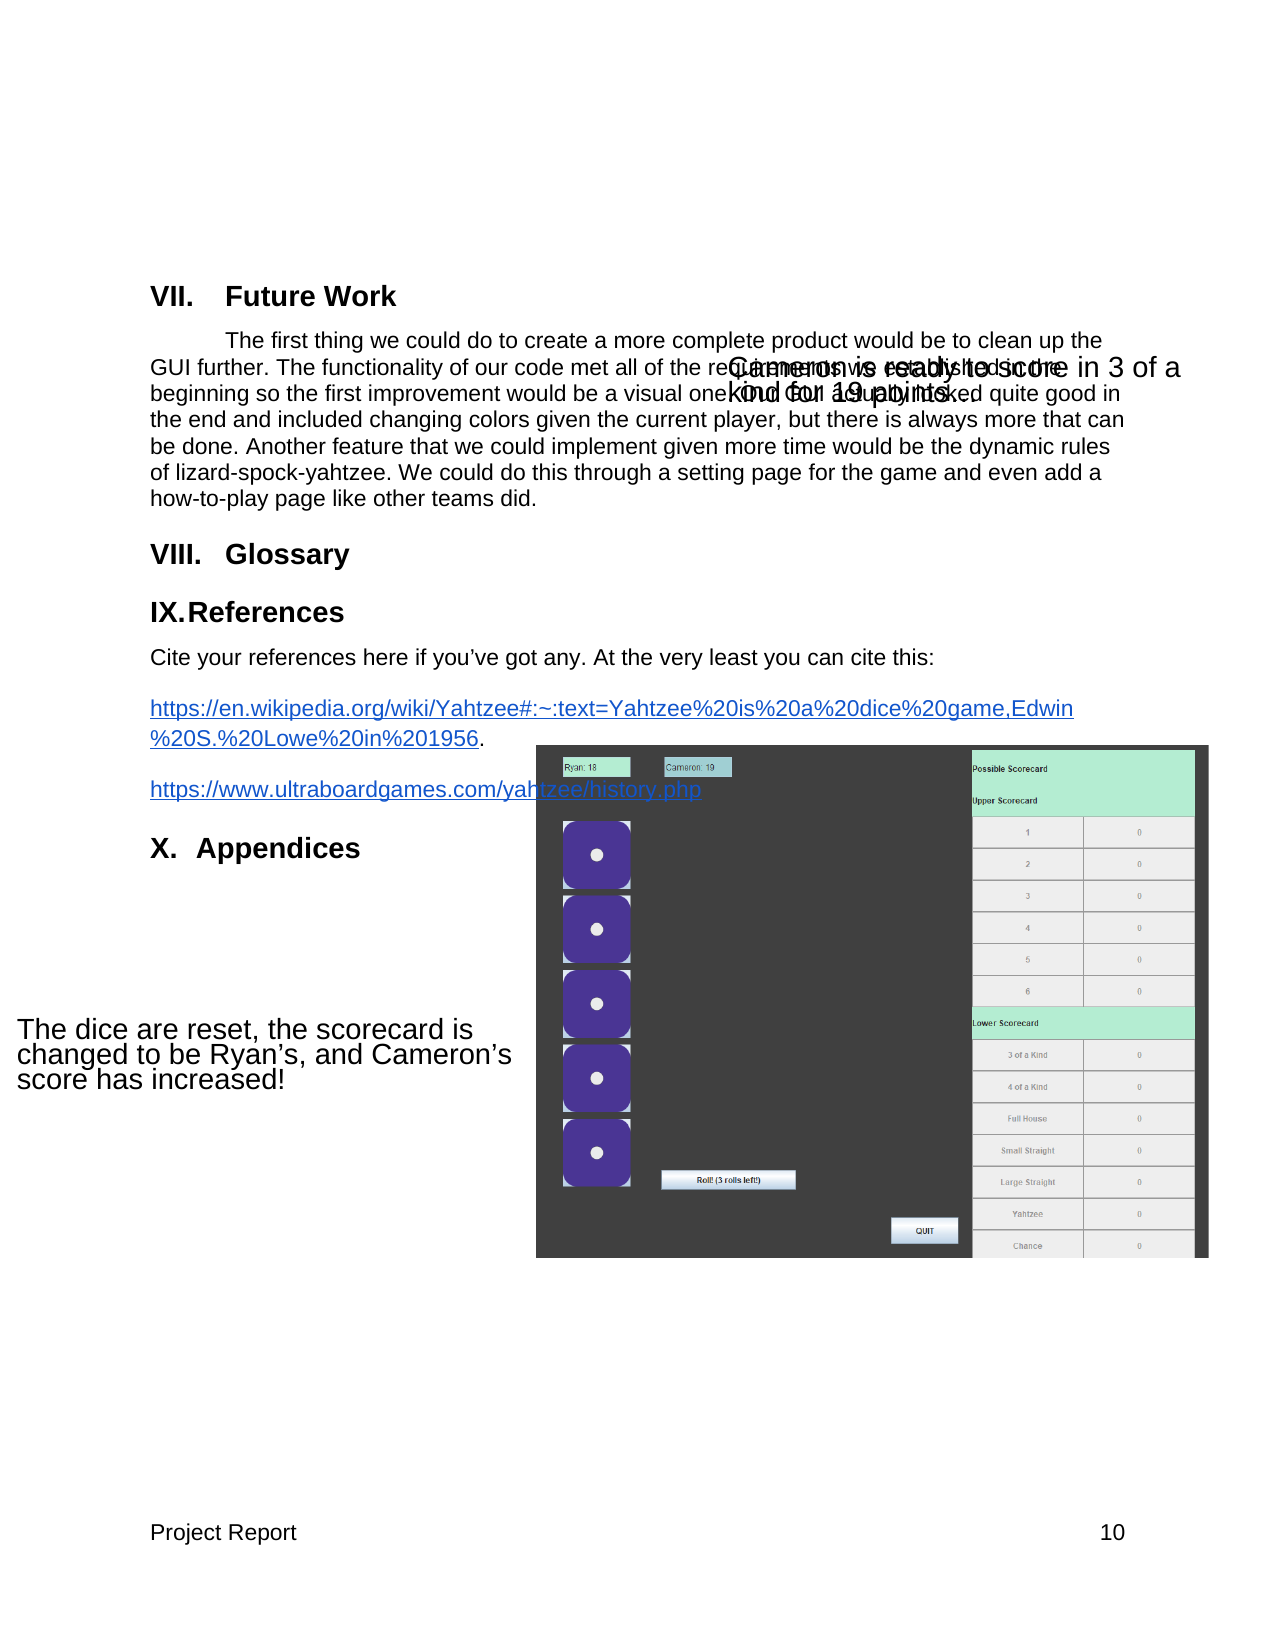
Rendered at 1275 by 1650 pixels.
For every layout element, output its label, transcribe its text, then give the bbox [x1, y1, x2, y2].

subtitle References [150, 595, 1125, 629]
text Cite your references here if you’ve got any. At the very least you can cite this: [150, 644, 1125, 670]
text https://www.ultraboardgames.com/yahtzee/history.php [150, 776, 1125, 802]
subtitle Glossary [150, 537, 1125, 570]
subtitle Future Work [150, 279, 1125, 312]
text The first thing we could do to create a more complete product would be to clean up the GUI further. The functionality of our code met all of the requirements we established in the beginning so the first improvement would be a visual one. Our GUI actually looked quite good in the end and included changing colors given the current player, but there is always more that can be done. Another feature that we could implement given more time would be the dynamic rules of lizard-spock-yahtzee. We could do this through a setting page for the game and even add a how-to-play page like other teams did. [150, 327, 1125, 512]
picture [536, 745, 1209, 1258]
subtitle Appendices [150, 831, 1125, 865]
text https://en.wikipedia.org/wiki/Yahtzee#:~:text=Yahtzee%20is%20a%20dice%20game,Edwin%20S.%20Lowe%20in%201956. [150, 695, 1125, 751]
